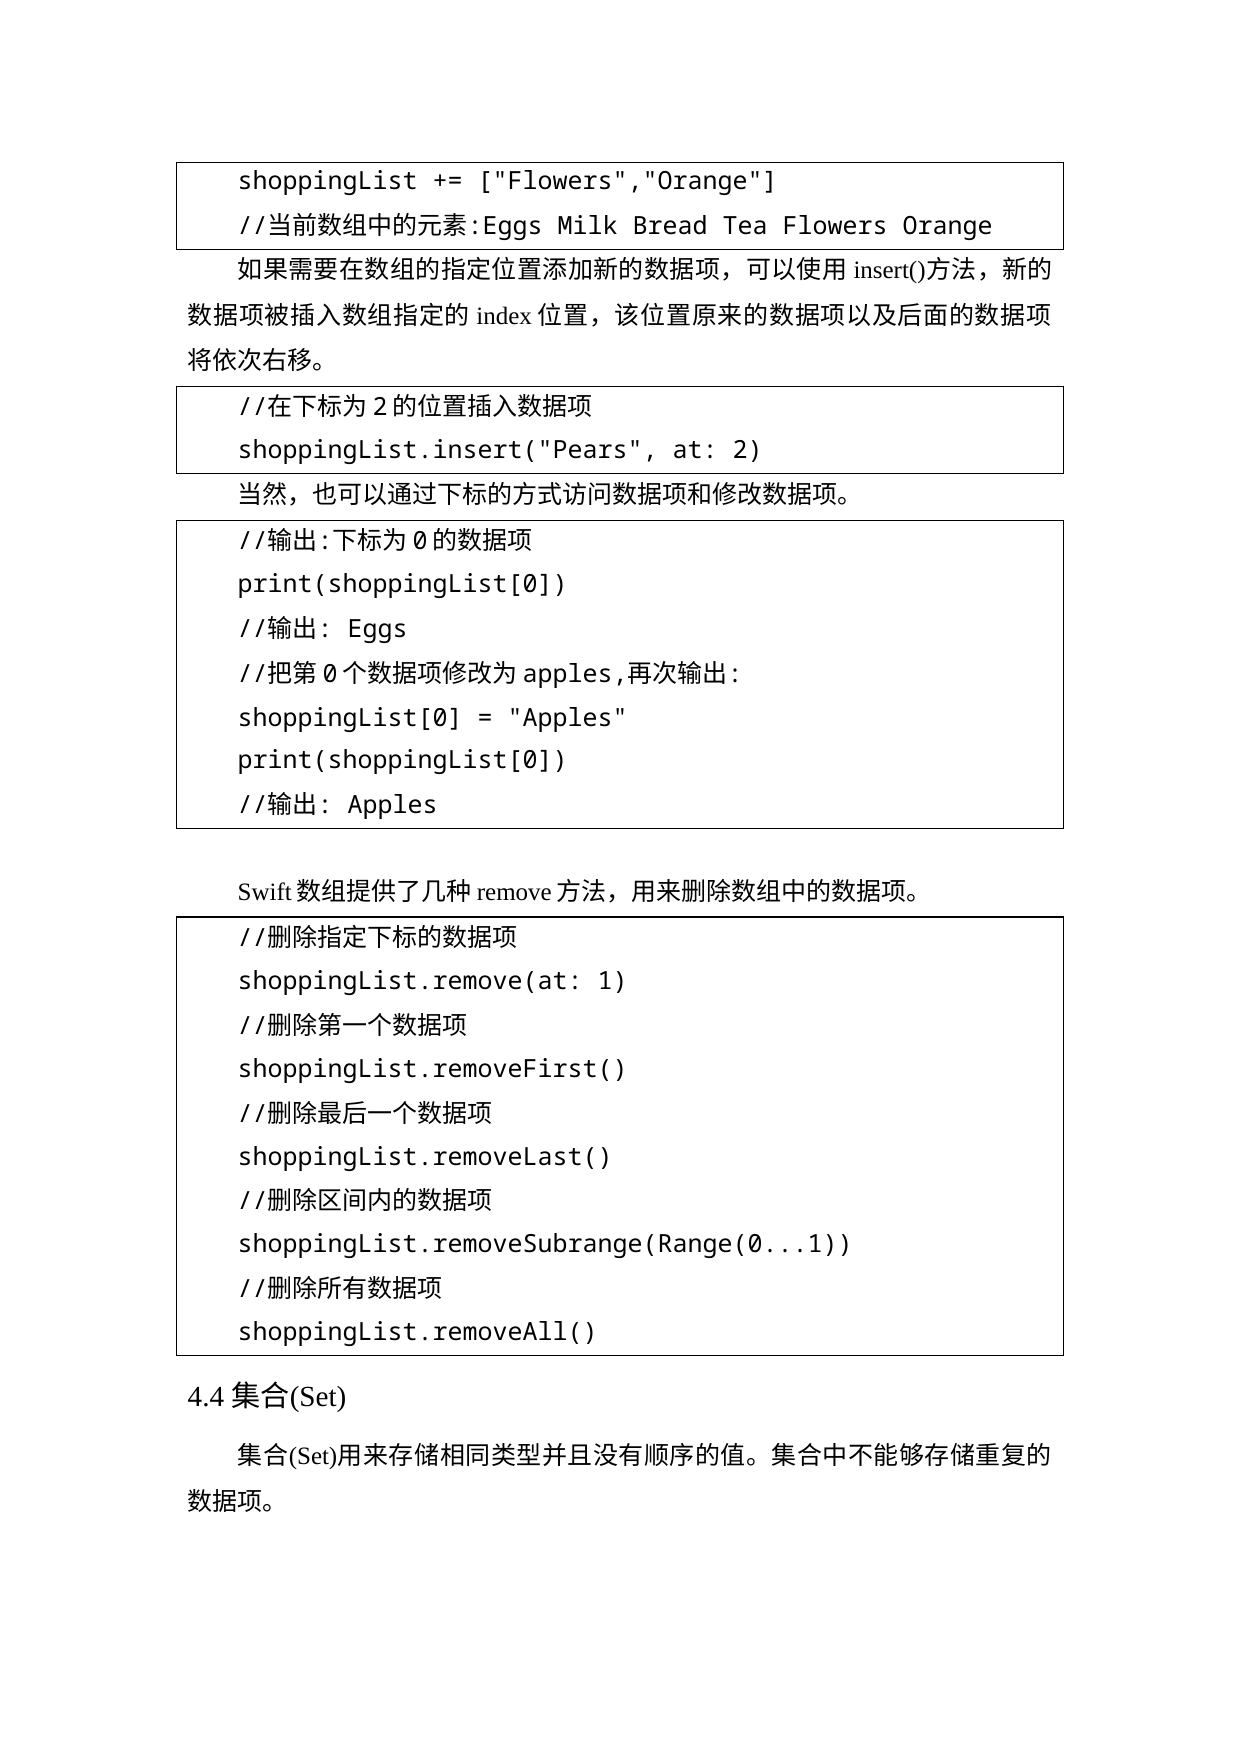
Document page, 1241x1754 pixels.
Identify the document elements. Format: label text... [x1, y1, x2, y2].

table_header //输出:下标为0的数据项 print(shoppingList[0]) //输出: Eggs //把第0个数据项修改为apples,再次输出: shoppingList[0] = "Apples" print(shoppingList[0]) //输出: Apples [177, 521, 1063, 827]
subtitle 4.4 集合(Set) [187, 1372, 1053, 1415]
table_header //删除指定下标的数据项 shoppingList.remove(at: 1) //删除第一个数据项 shoppingList.removeFirst() //删除最后一个数据项 shoppingList.removeLast() //删除区间内的数据项 shoppingList.removeSubrange(Range(0...1)) //删除所有数据项 shoppingList.removeAll() [177, 918, 1063, 1355]
text 集合(Set)用来存储相同类型并且没有顺序的值。集合中不能够存储重复的数据项。 [187, 1436, 1053, 1517]
table_header //在下标为2的位置插入数据项 shoppingList.insert("Pears", at: 2) [177, 387, 1063, 473]
text Swift数组提供了几种remove方法，用来删除数组中的数据项。 [187, 871, 1053, 907]
text 如果需要在数组的指定位置添加新的数据项，可以使用insert()方法，新的数据项被插入数组指定的index位置，该位置原来的数据项以及后面的数据项将依次右移。 [187, 250, 1053, 377]
text 当然，也可以通过下标的方式访问数据项和修改数据项。 [187, 474, 1053, 511]
